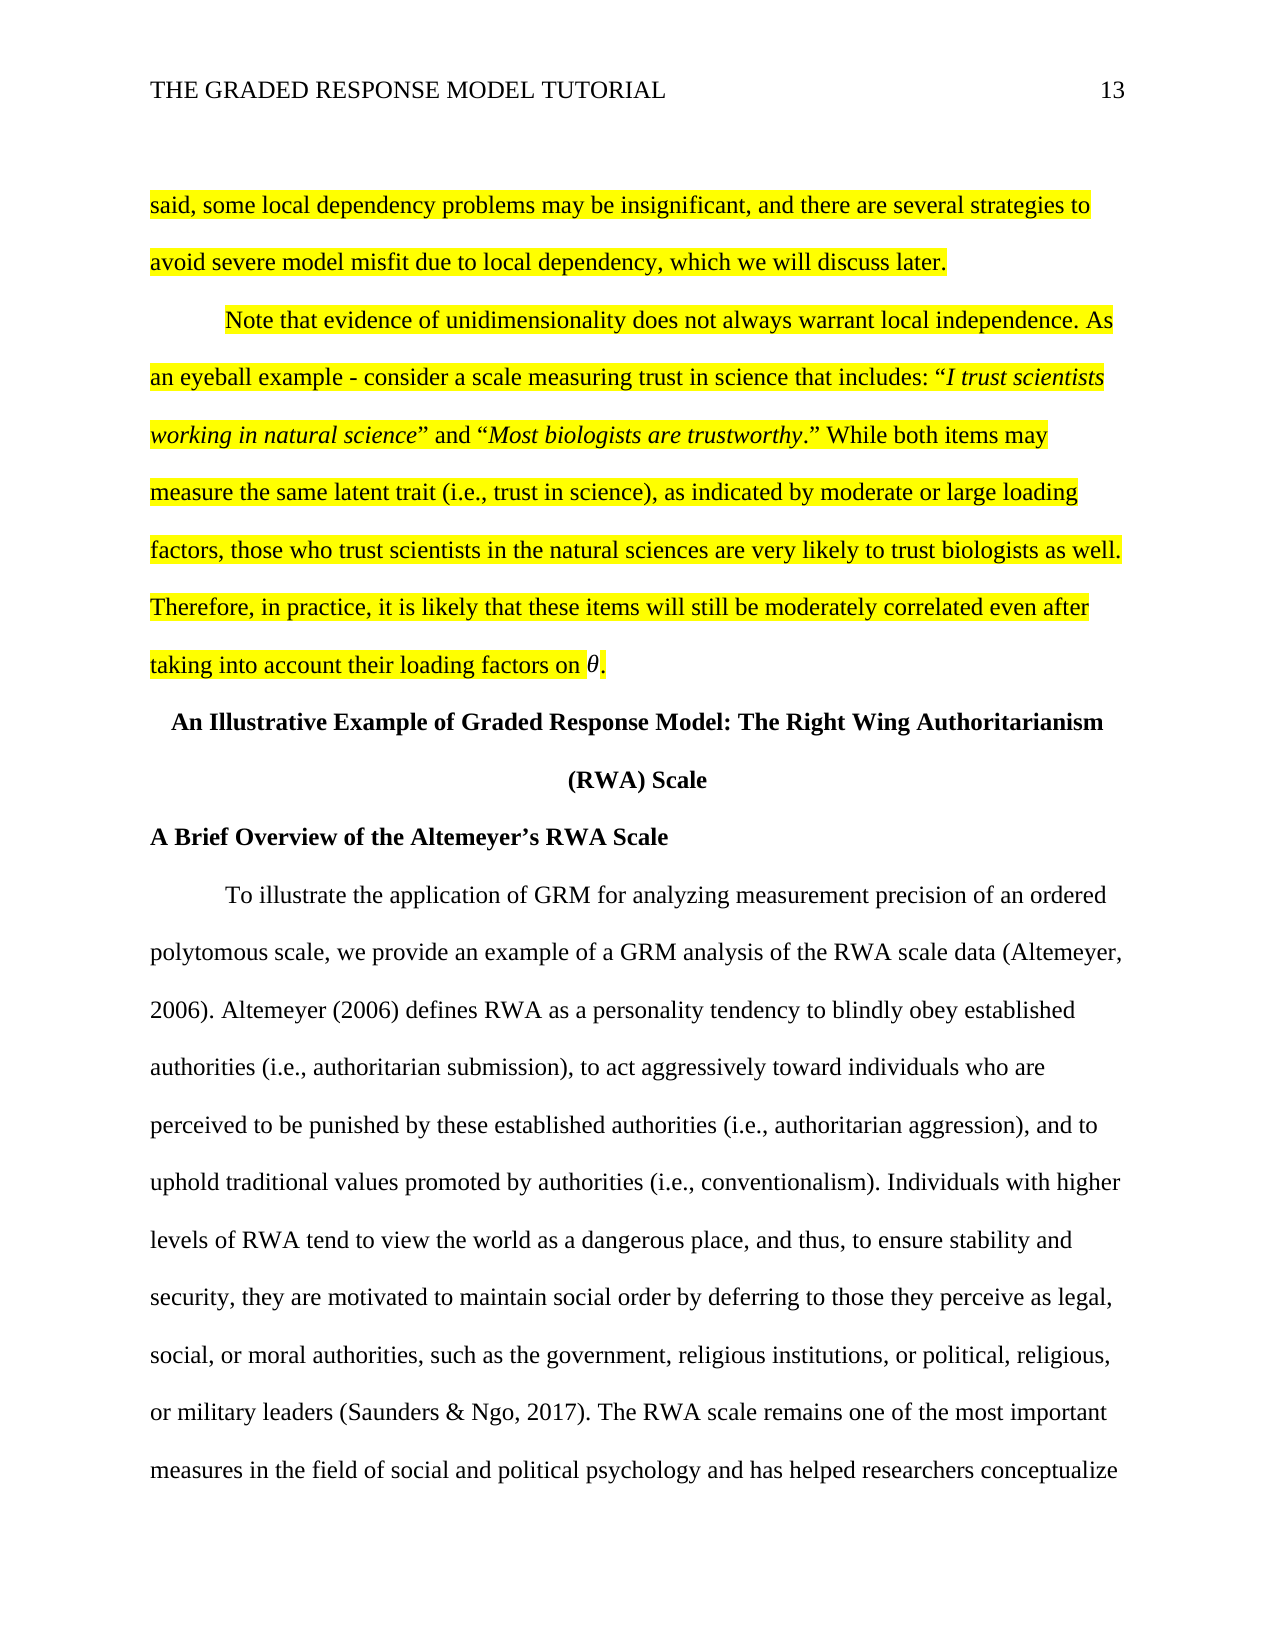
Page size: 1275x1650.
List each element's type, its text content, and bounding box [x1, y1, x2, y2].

text Note that evidence of unidimensionality does not always warrant local independence. As an eyeball example - consider a scale measuring trust in science that includes: “I trust scientists working in natural science” and “Most biologists are trustworthy.” While both items may measure the same latent trait (i.e., trust in science), as indicated by moderate or large loading factors, those who trust scientists in the natural sciences are very likely to trust biologists as well. Therefore, in practice, it is likely that these items will still be moderately correlated even after taking into account their loading factors on . [150, 305, 1125, 679]
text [150, 190, 1125, 276]
subtitle An Illustrative Example of Graded Response Model: The Right Wing Authoritarianism (RWA) Scale [150, 707, 1125, 794]
subtitle A Brief Overview of the Altemeyer’s RWA Scale [150, 822, 1125, 851]
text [150, 880, 1125, 1484]
